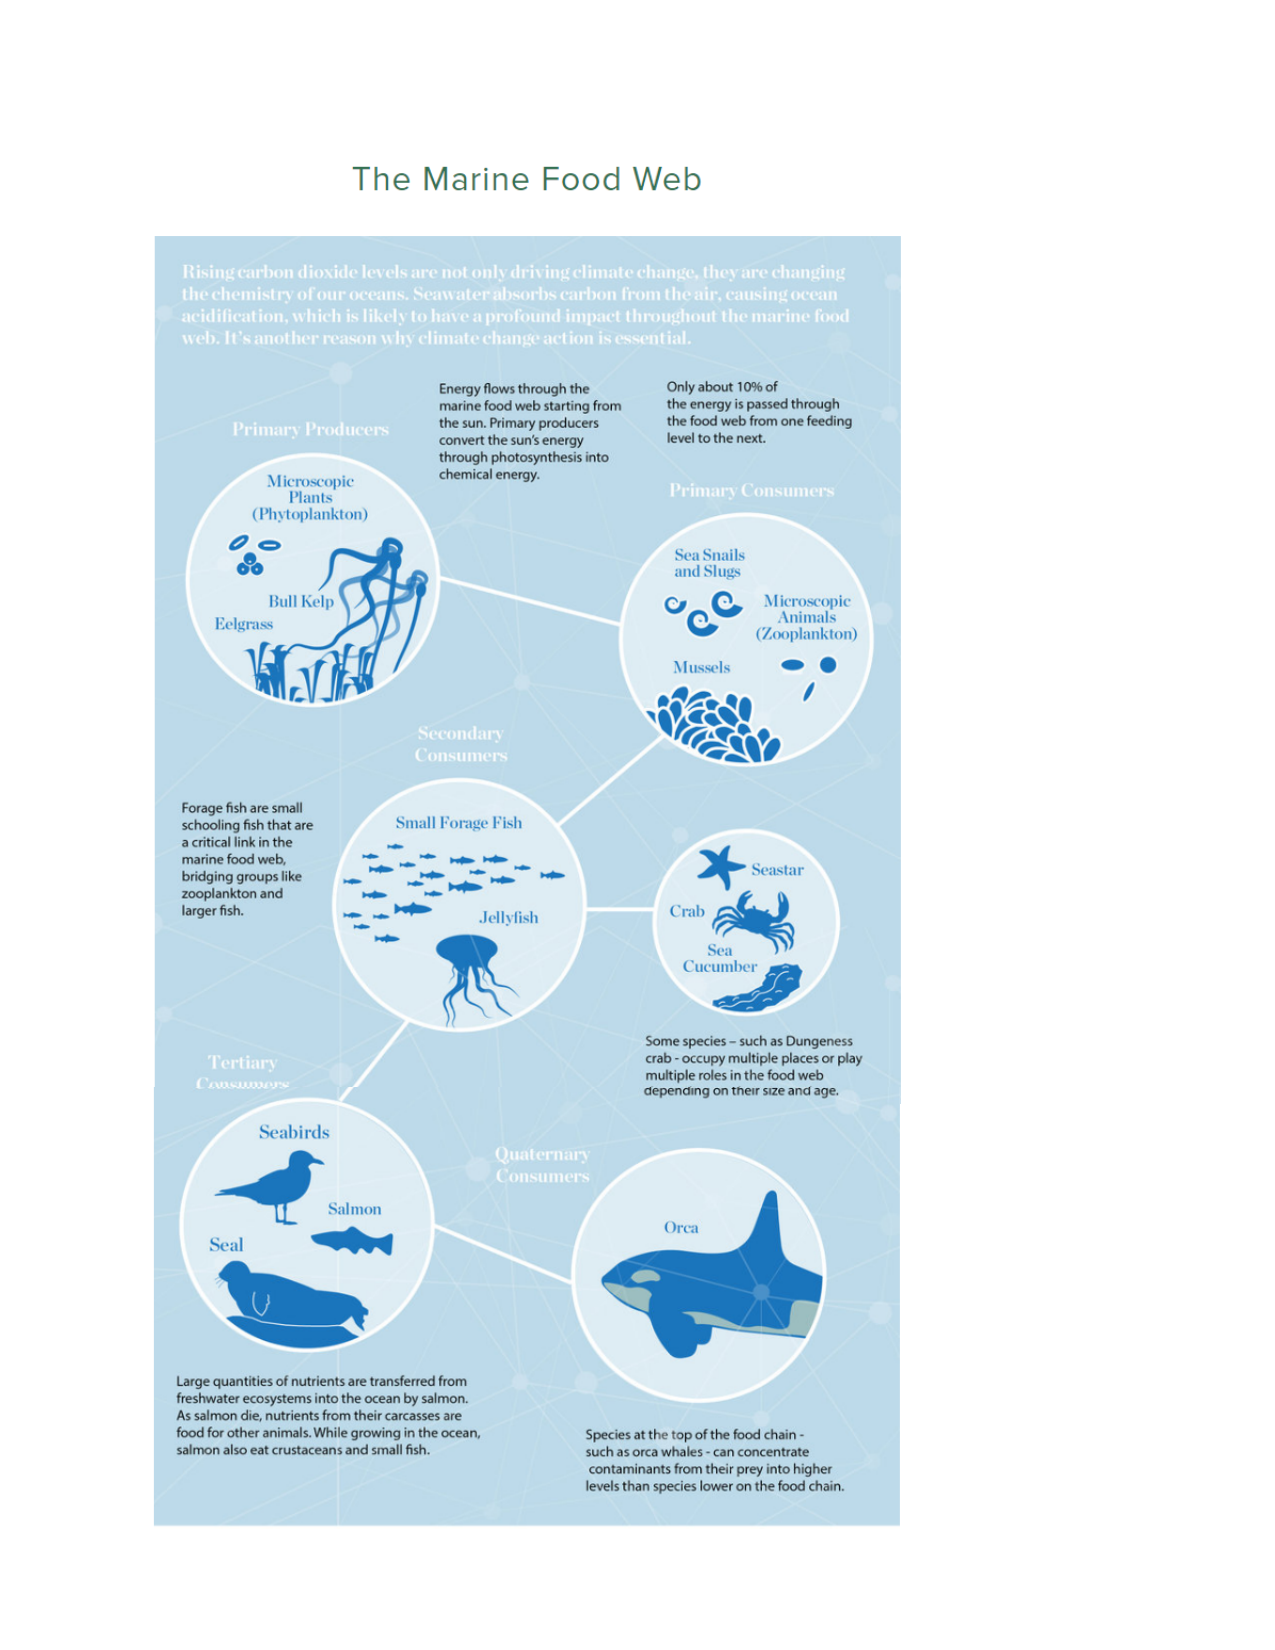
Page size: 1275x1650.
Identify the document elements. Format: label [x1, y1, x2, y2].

picture [153, 153, 902, 1529]
